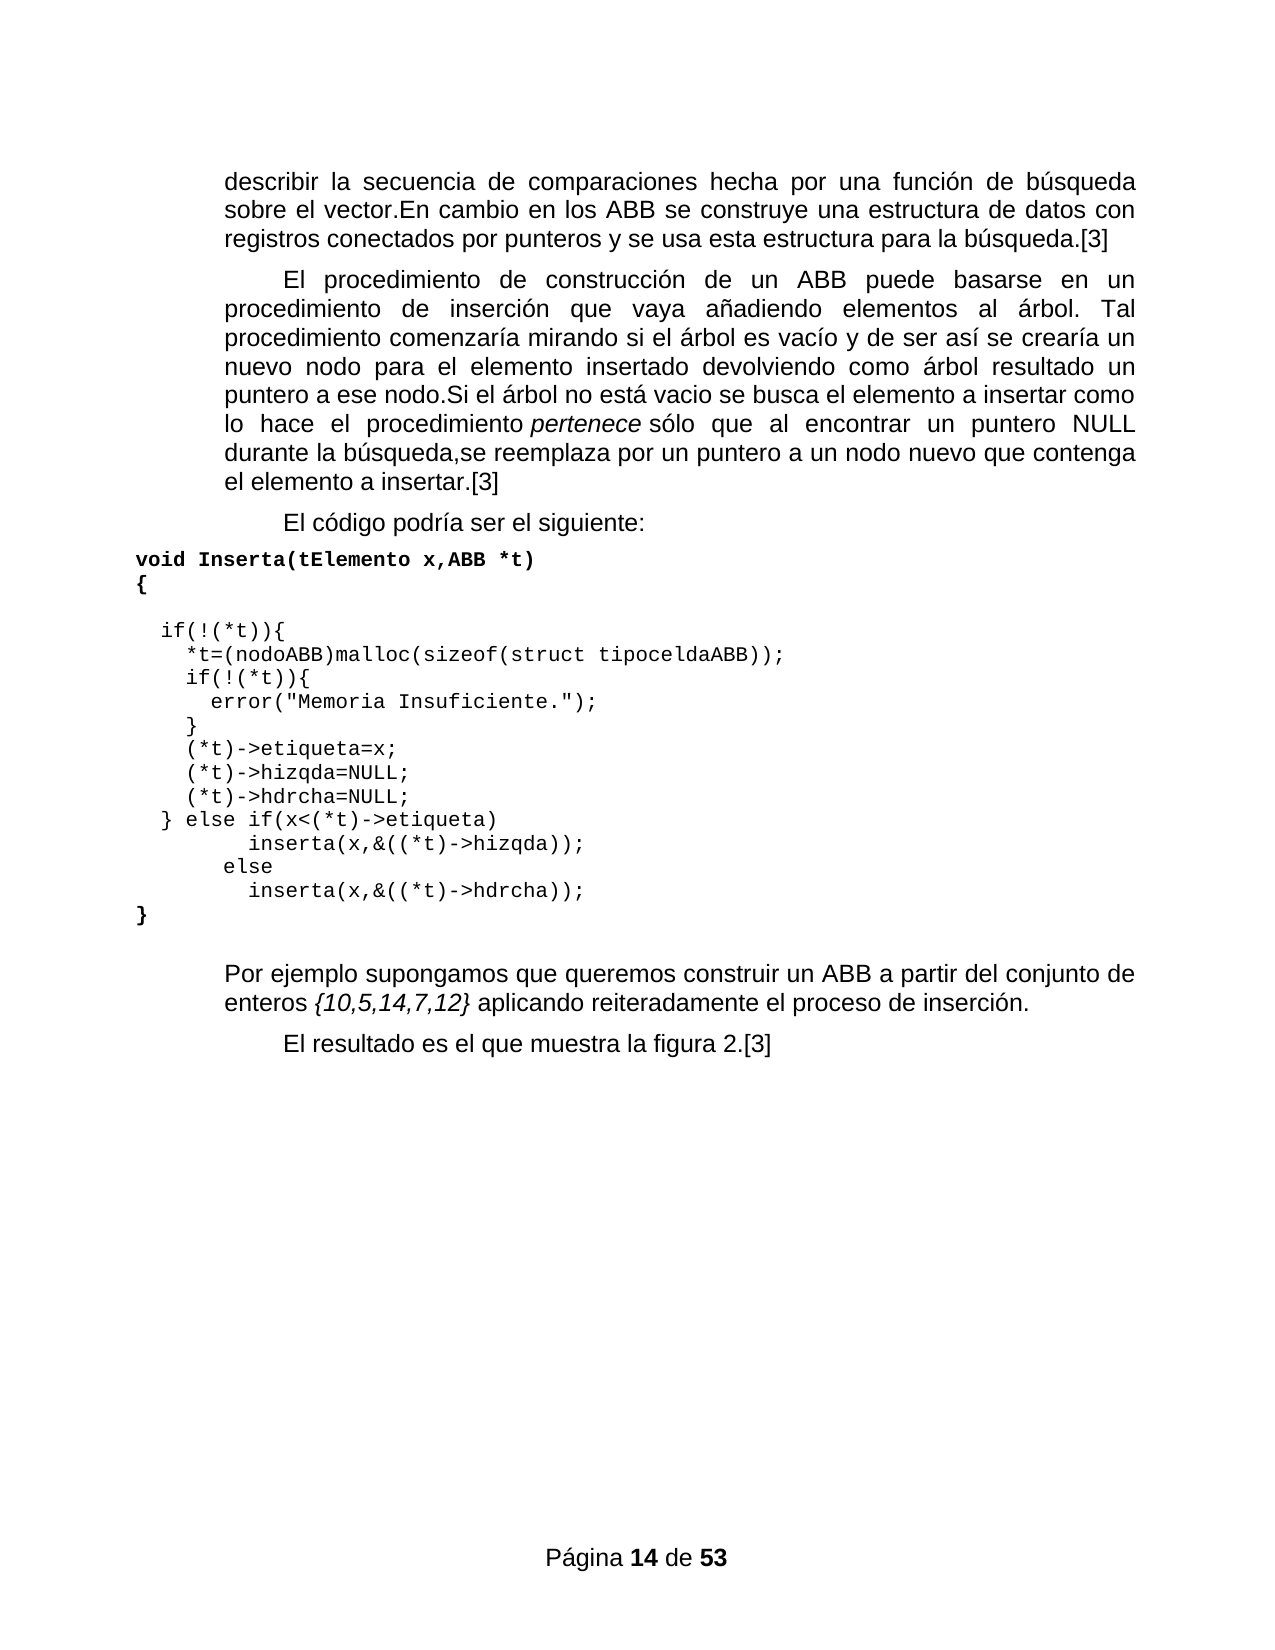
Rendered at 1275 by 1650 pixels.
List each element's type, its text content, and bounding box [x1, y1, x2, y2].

text error("Memoria Insuficiente."); [135, 691, 1137, 715]
text (*t)->hdrcha=NULL; [135, 786, 1137, 809]
text inserta(x,&((*t)->hizqda)); [135, 833, 1137, 857]
text } else if(x<(*t)->etiqueta) [135, 809, 1137, 833]
text } [135, 904, 1137, 927]
text } [135, 715, 1137, 738]
list El código podría ser el siguiente: [224, 508, 1137, 537]
text void Inserta(tElemento x,ABB *t) [135, 549, 1137, 573]
list El resultado es el que muestra la figura 2.[3] [224, 1029, 1137, 1057]
text inserta(x,&((*t)->hdrcha)); [135, 880, 1137, 904]
text (*t)->hizqda=NULL; [135, 762, 1137, 786]
text else [135, 857, 1137, 880]
text { [135, 573, 1137, 596]
list El procedimiento de construcción de un ABB puede basarse en un procedimiento de inserción que vaya añadiendo elementos al árbol. Tal procedimiento comenzaría mirando si el árbol es vacío y de ser así se crearía un nuevo nodo para el elemento insertado devolviendo como árbol resultado un puntero a ese nodo.Si el árbol no está vacio se busca el elemento a insertar como lo hace el procedimiento pertenece sólo que al encontrar un puntero NULL durante la búsqueda,se reemplaza por un puntero a un nodo nuevo que contenga el elemento a insertar.[3] [224, 265, 1137, 495]
text (*t)->etiqueta=x; [135, 738, 1137, 762]
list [224, 167, 1137, 253]
text if(!(*t)){ [135, 620, 1137, 644]
list Por ejemplo supongamos que queremos construir un ABB a partir del conjunto de enteros {10,5,14,7,12} aplicando reiteradamente el proceso de inserción. [224, 930, 1137, 1016]
text *t=(nodoABB)malloc(sizeof(struct tipoceldaABB)); [135, 644, 1137, 667]
text if(!(*t)){ [135, 667, 1137, 691]
